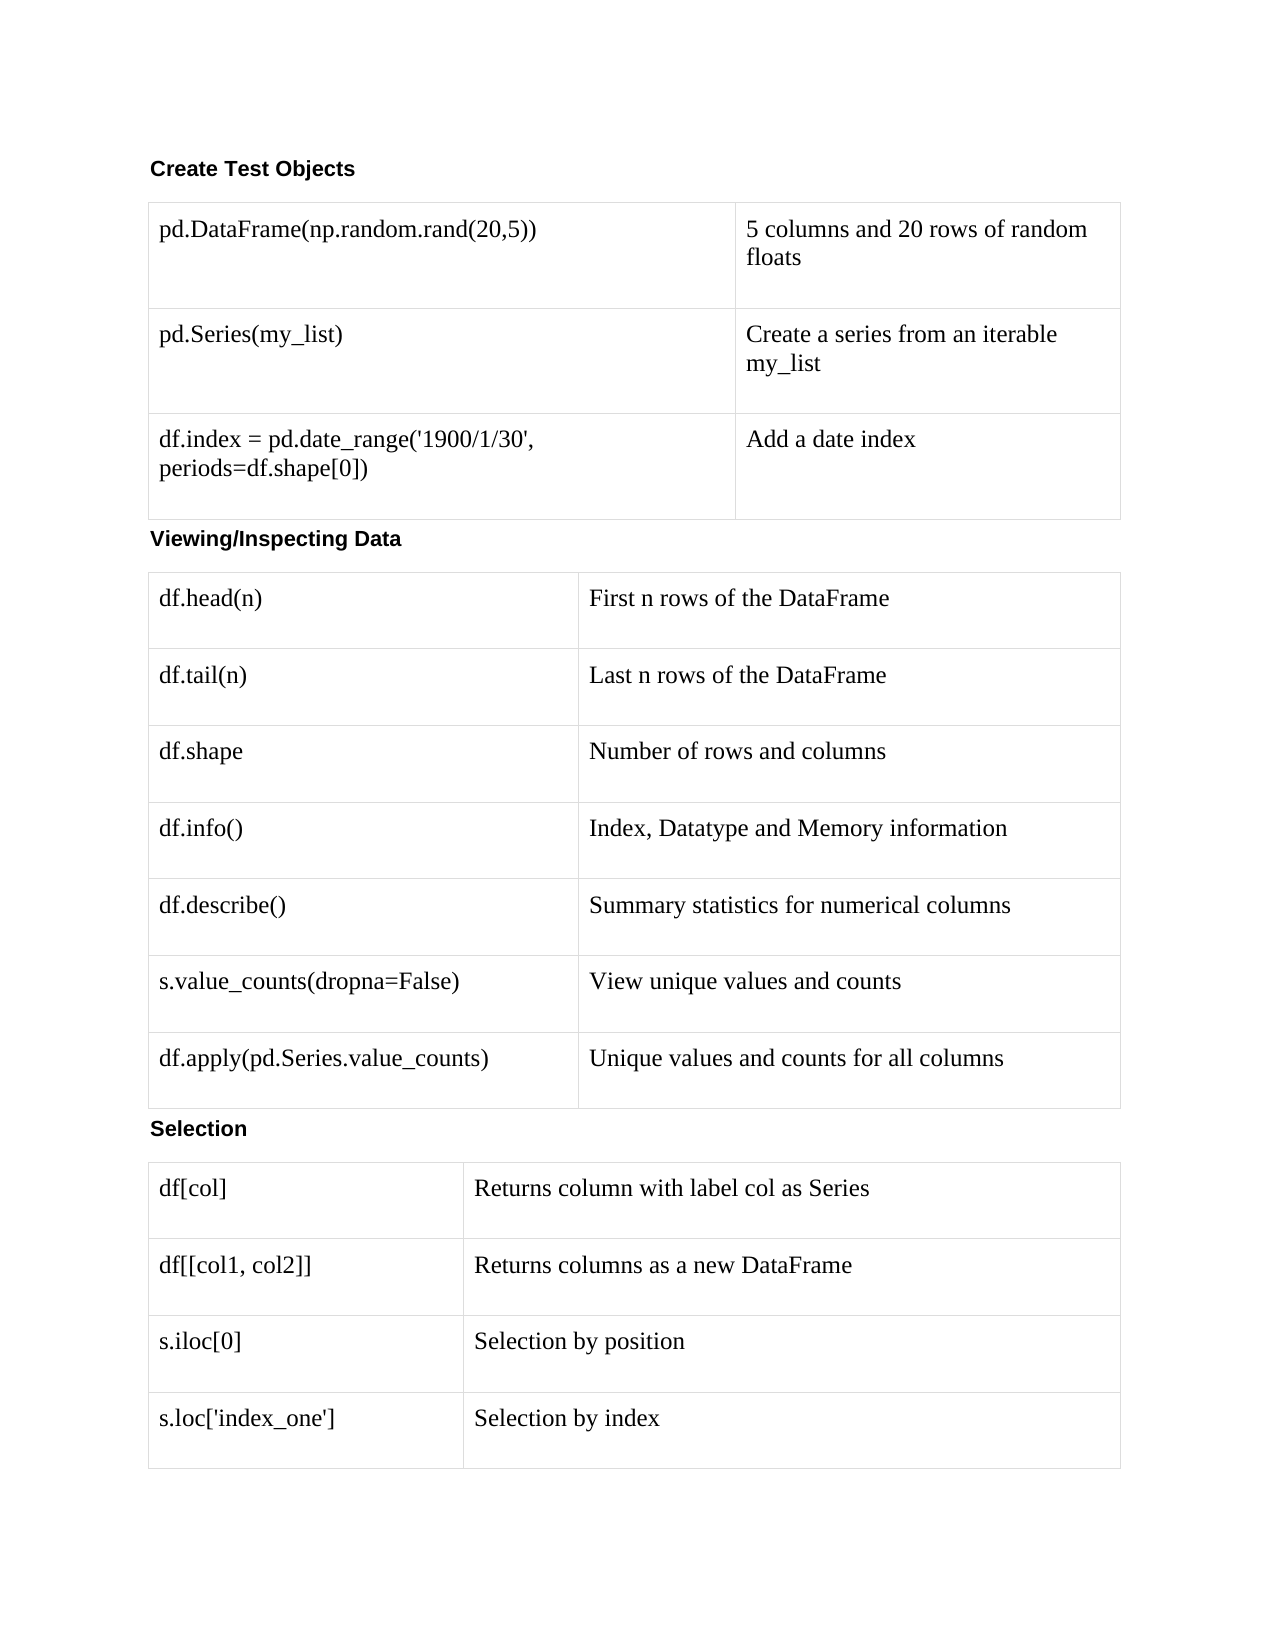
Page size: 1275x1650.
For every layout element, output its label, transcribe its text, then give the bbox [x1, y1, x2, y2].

table_cell Last n rows of the DataFrame [579, 649, 1120, 725]
table_cell s.iloc[0] [149, 1316, 463, 1392]
table_cell df[[col1, col2]] [149, 1239, 463, 1315]
table_cell df.tail(n) [149, 649, 578, 725]
table_cell Number of rows and columns [579, 726, 1120, 802]
table_header df[col] [149, 1163, 463, 1238]
table_cell s.loc['index_one'] [149, 1393, 463, 1468]
table_cell s.value_counts(dropna=False) [149, 956, 578, 1032]
table_cell df.apply(pd.Series.value_counts) [149, 1033, 578, 1108]
text Viewing/Inspecting Data [150, 519, 1125, 551]
text Selection [150, 1109, 1125, 1141]
table_header Returns column with label col as Series [464, 1163, 1120, 1238]
table_header pd.DataFrame(np.random.rand(20,5)) [149, 203, 735, 308]
table_cell Returns columns as a new DataFrame [464, 1239, 1120, 1315]
table_cell df.describe() [149, 879, 578, 955]
table_cell Summary statistics for numerical columns [579, 879, 1120, 955]
table_cell Selection by index [464, 1393, 1120, 1468]
table_cell Index, Datatype and Memory information [579, 803, 1120, 878]
table_cell df.info() [149, 803, 578, 878]
table_cell df.shape [149, 726, 578, 802]
table_header 5 columns and 20 rows of random floats [736, 203, 1120, 308]
table_cell View unique values and counts [579, 956, 1120, 1032]
text Create Test Objects [150, 150, 1125, 181]
table_cell Unique values and counts for all columns [579, 1033, 1120, 1108]
table_cell pd.Series(my_list) [149, 309, 735, 413]
table_cell Create a series from an iterable my_list [736, 309, 1120, 413]
table_cell df.index = pd.date_range('1900/1/30', periods=df.shape[0]) [149, 414, 735, 518]
table_header First n rows of the DataFrame [579, 573, 1120, 648]
table_cell Add a date index [736, 414, 1120, 518]
table_header df.head(n) [149, 573, 578, 648]
table_cell Selection by position [464, 1316, 1120, 1392]
